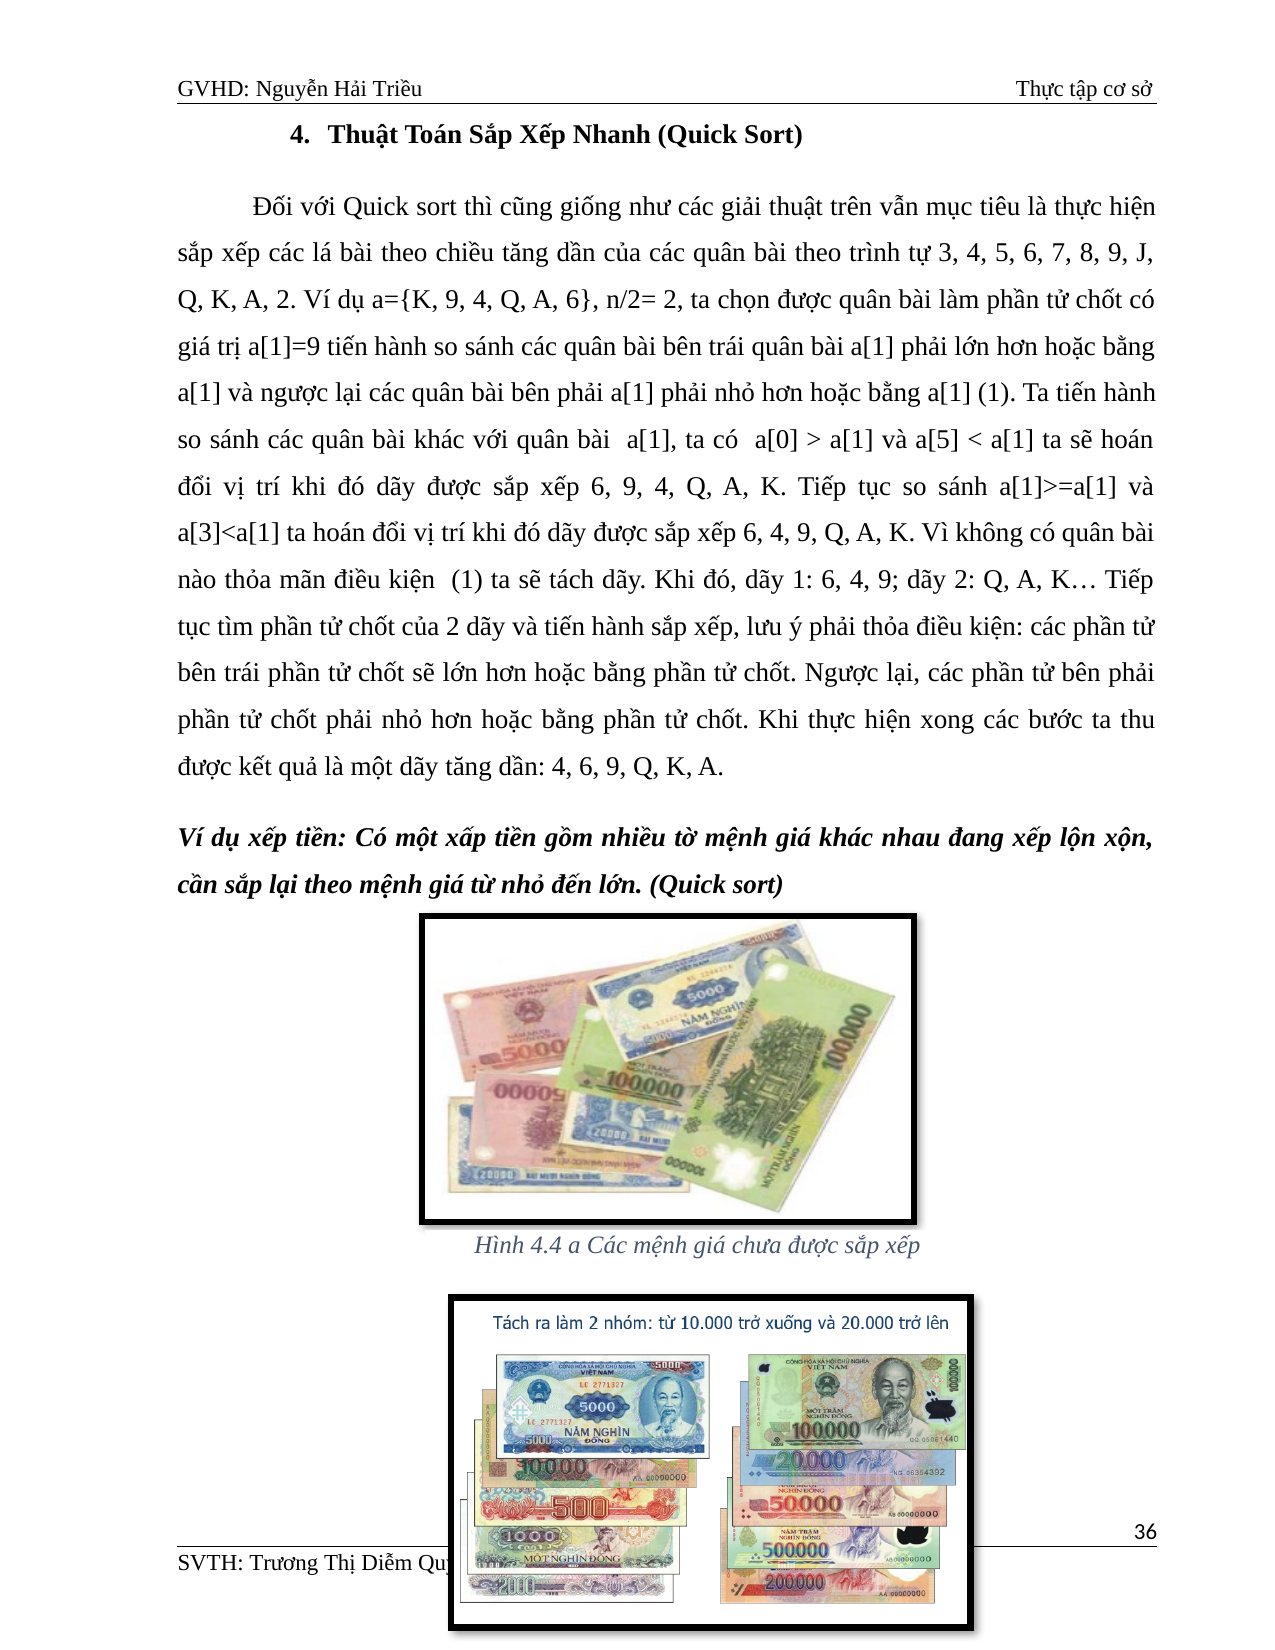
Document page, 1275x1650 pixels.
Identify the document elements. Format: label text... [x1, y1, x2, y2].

list Đối với Quick sort thì cũng giống như các giải thuật trên vẫn mục tiêu là thực hiện sắp xếp các lá bài theo chiều tăng dần của các quân bài theo trình tự 3, 4, 5, 6, 7, 8, 9, J, Q, K, A, 2. Ví dụ a={K, 9, 4, Q, A, 6}, n/2= 2, ta chọn được quân bài làm phần tử chốt có giá trị a[1]=9 tiến hành so sánh các quân bài bên trái quân bài a[1] phải lớn hơn hoặc bằng a[1] và ngược lại các quân bài bên phải a[1] phải nhỏ hơn hoặc bằng a[1] (1). Ta tiến hành so sánh các quân bài khác với quân bài a[1], ta có a[0] > a[1] và a[5] < a[1] ta sẽ hoán đổi vị trí khi đó dãy được sắp xếp 6, 9, 4, Q, A, K. Tiếp tục so sánh a[1]>=a[1] và a[3]<a[1] ta hoán đổi vị trí khi đó dãy được sắp xếp 6, 4, 9, Q, A, K. Vì không có quân bài nào thỏa mãn điều kiện (1) ta sẽ tách dãy. Khi đó, dãy 1: 6, 4, 9; dãy 2: Q, A, K… Tiếp tục tìm phần tử chốt của 2 dãy và tiến hành sắp xếp, lưu ý phải thỏa điều kiện: các phần tử bên trái phần tử chốt sẽ lớn hơn hoặc bằng phần tử chốt. Ngược lại, các phần tử bên phải phần tử chốt phải nhỏ hơn hoặc bằng phần tử chốt. Khi thực hiện xong các bước ta thu được kết quả là một dãy tăng dần: 4, 6, 9, Q, K, A. [177, 190, 1157, 781]
list Thuật Toán Sắp Xếp Nhanh (Quick Sort) [290, 118, 1157, 149]
text Ví dụ xếp tiền: Có một xấp tiền gồm nhiều tờ mệnh giá khác nhau đang xếp lộn xộn, cần sắp lại theo mệnh giá từ nhỏ đến lớn. (Quick sort) [177, 821, 1157, 899]
picture [454, 1301, 967, 1624]
picture [425, 919, 911, 1219]
